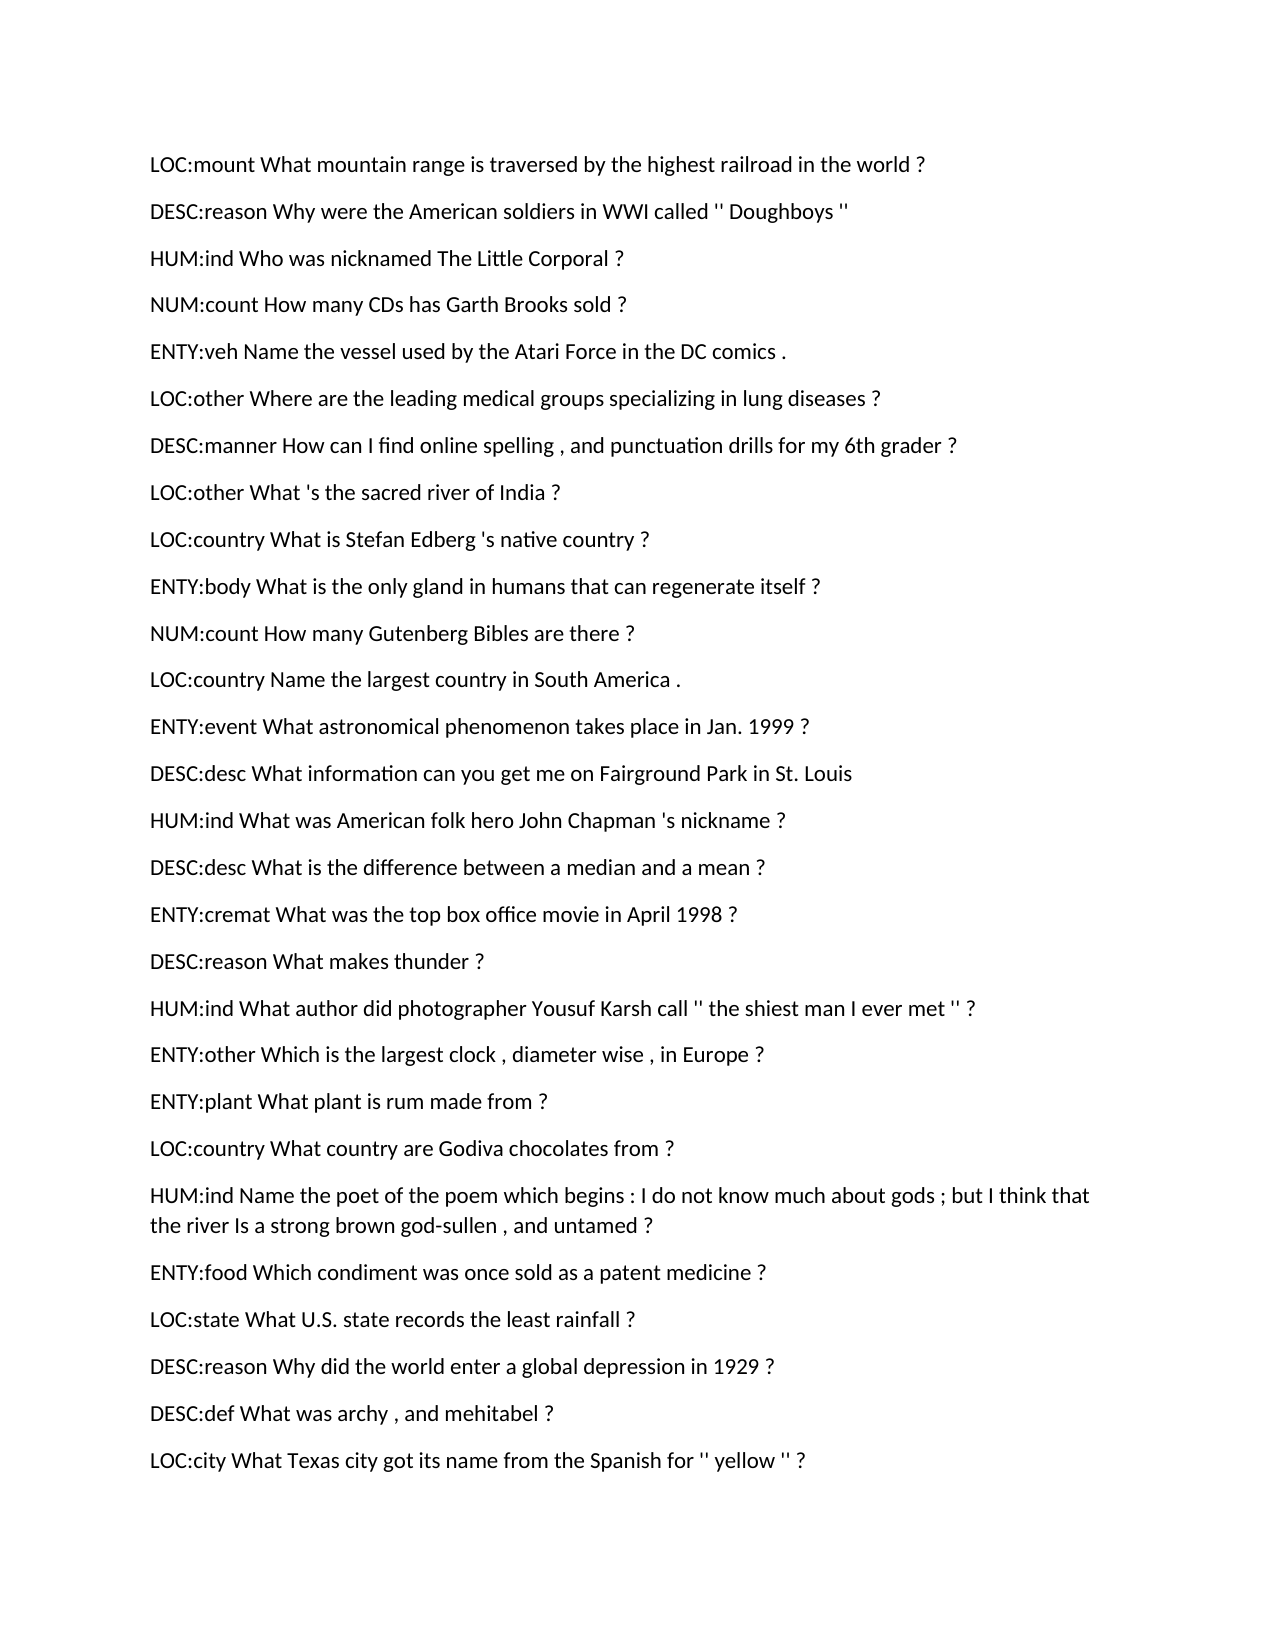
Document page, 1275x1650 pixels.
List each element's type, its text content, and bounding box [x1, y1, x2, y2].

text NUM:count How many CDs has Garth Brooks sold ? [150, 291, 1125, 319]
text ENTY:event What astronomical phenomenon takes place in Jan. 1999 ? [150, 712, 1125, 741]
text HUM:ind Name the poet of the poem which begins : I do not know much about gods ; but I think that the river Is a strong brown god-sullen , and untamed ? [150, 1181, 1125, 1239]
text DESC:reason Why were the American soldiers in WWI called '' Doughboys '' [150, 197, 1125, 225]
text LOC:country What country are Godiva chocolates from ? [150, 1134, 1125, 1162]
text HUM:ind What was American folk hero John Chapman 's nickname ? [150, 806, 1125, 834]
text LOC:other Where are the leading medical groups specializing in lung diseases ? [150, 384, 1125, 412]
text ENTY:body What is the only gland in humans that can regenerate itself ? [150, 572, 1125, 600]
text ENTY:food Which condiment was once sold as a patent medicine ? [150, 1258, 1125, 1286]
text DESC:reason Why did the world enter a global depression in 1929 ? [150, 1352, 1125, 1380]
text LOC:city What Texas city got its name from the Spanish for '' yellow '' ? [150, 1446, 1125, 1474]
text DESC:desc What is the difference between a median and a mean ? [150, 853, 1125, 881]
text DESC:desc What information can you get me on Fairground Park in St. Louis [150, 759, 1125, 787]
text HUM:ind What author did photographer Yousuf Karsh call '' the shiest man I ever met '' ? [150, 994, 1125, 1022]
text ENTY:plant What plant is rum made from ? [150, 1087, 1125, 1116]
text ENTY:cremat What was the top box office movie in April 1998 ? [150, 900, 1125, 928]
text DESC:manner How can I find online spelling , and punctuation drills for my 6th grader ? [150, 431, 1125, 459]
text DESC:def What was archy , and mehitabel ? [150, 1399, 1125, 1427]
text LOC:country What is Stefan Edberg 's native country ? [150, 525, 1125, 553]
text ENTY:veh Name the vessel used by the Atari Force in the DC comics . [150, 337, 1125, 366]
text DESC:reason What makes thunder ? [150, 947, 1125, 975]
text LOC:other What 's the sacred river of India ? [150, 478, 1125, 506]
text LOC:country Name the largest country in South America . [150, 666, 1125, 694]
text LOC:mount What mountain range is traversed by the highest railroad in the world ? [150, 150, 1125, 178]
text ENTY:other Which is the largest clock , diameter wise , in Europe ? [150, 1041, 1125, 1069]
text HUM:ind Who was nicknamed The Little Corporal ? [150, 244, 1125, 272]
text NUM:count How many Gutenberg Bibles are there ? [150, 619, 1125, 647]
text LOC:state What U.S. state records the least rainfall ? [150, 1305, 1125, 1333]
